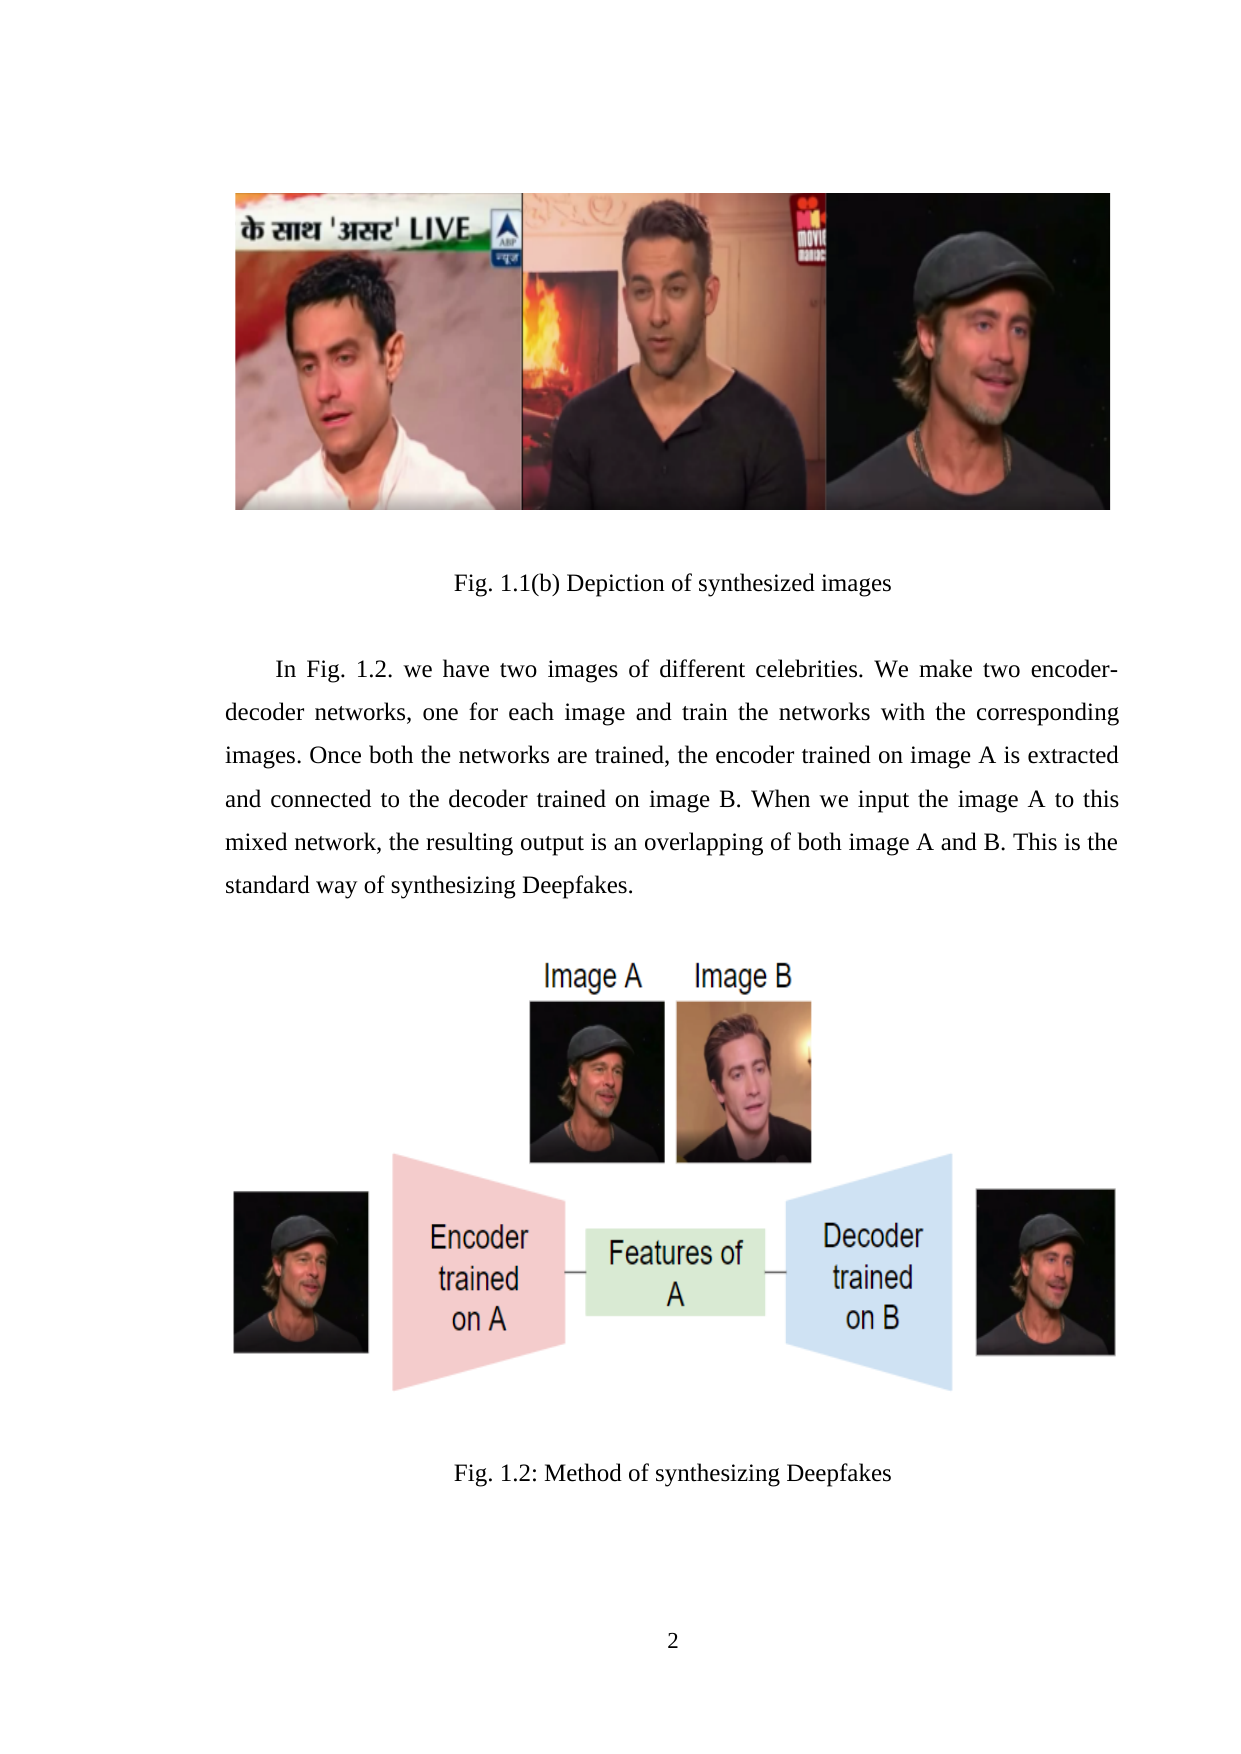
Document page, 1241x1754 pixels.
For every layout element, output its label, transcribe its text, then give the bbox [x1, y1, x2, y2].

picture [227, 956, 1119, 1400]
text In Fig. 1.2. we have two images of different celebrities. We make two encoder-decoder networks, one for each image and train the networks with the corresponding images. Once both the networks are trained, the encoder trained on image A is extracted and connected to the decoder trained on image B. When we input the image A to this mixed network, the resulting output is an overlapping of both image A and B. This is the standard way of synthesizing Deepfakes. [225, 654, 1120, 899]
text Fig. 1.1(b) Depiction of synthesized images [225, 568, 1120, 597]
picture [235, 193, 1110, 510]
text Fig. 1.2: Method of synthesizing Deepfakes [225, 1458, 1120, 1487]
